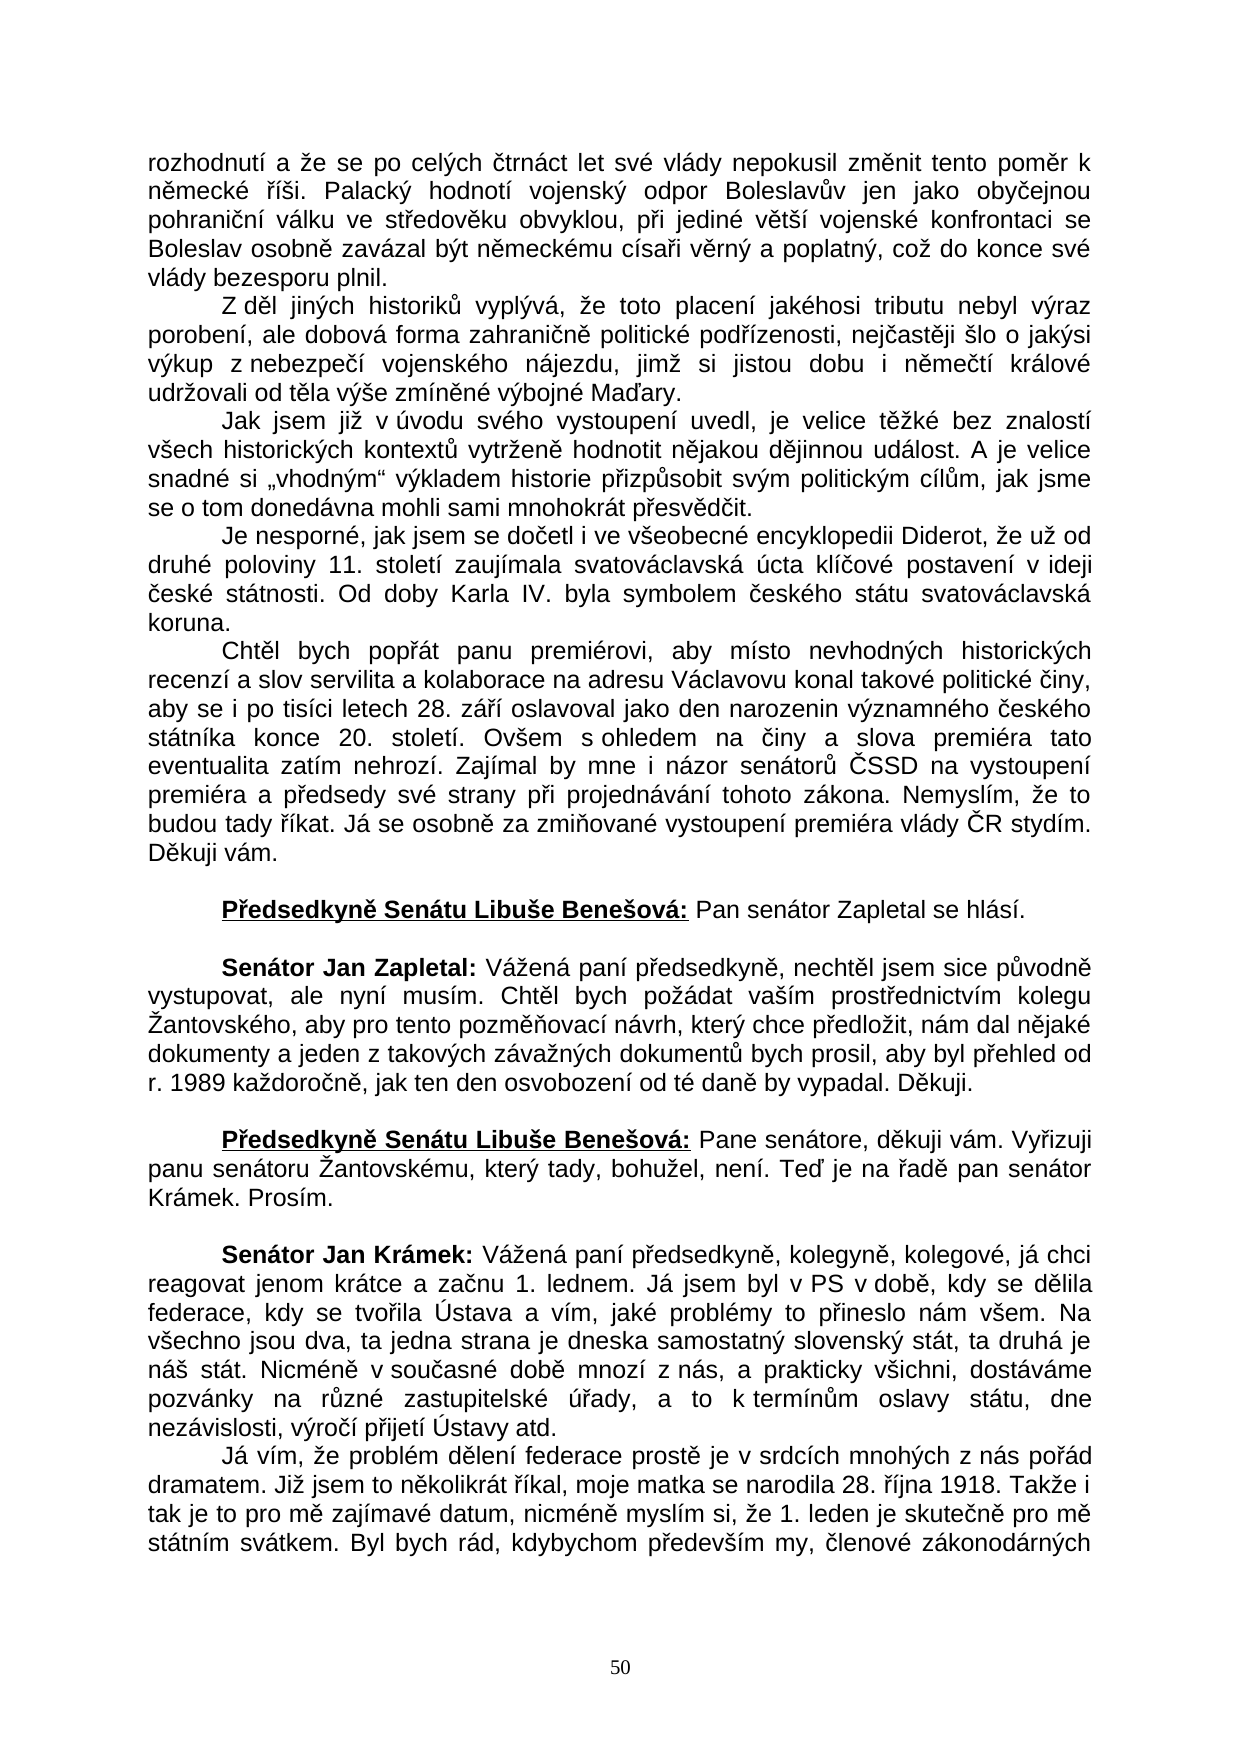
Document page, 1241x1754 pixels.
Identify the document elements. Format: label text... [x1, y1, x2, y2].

text Chtěl bych popřát panu premiérovi, aby místo nevhodných historických recenzí a slov servilita a kolaborace na adresu Václavovu konal takové politické činy, aby se i po tisíci letech 28. září oslavoval jako den narozenin významného českého státníka konce 20. století. Ovšem s ohledem na činy a slova premiéra tato eventualita zatím nehrozí. Zajímal by mne i názor senátorů ČSSD na vystoupení premiéra a předsedy své strany při projednávání tohoto zákona. Nemyslím, že to budou tady říkat. Já se osobně za zmiňované vystoupení premiéra vlády ČR stydím. Děkuji vám. [148, 636, 1093, 866]
text Předsedkyně Senátu Libuše Benešová: Pan senátor Zapletal se hlásí. [148, 895, 1093, 924]
text Je nesporné, jak jsem se dočetl i ve všeobecné encyklopedii Diderot, že už od druhé poloviny 11. století zaujímala svatováclavská úcta klíčové postavení v ideji české státnosti. Od doby Karla IV. byla symbolem českého státu svatováclavská koruna. [148, 521, 1093, 636]
text Předsedkyně Senátu Libuše Benešová: Pane senátore, děkuji vám. Vyřizuji panu senátoru Žantovskému, který tady, bohužel, není. Teď je na řadě pan senátor Krámek. Prosím. [148, 1125, 1093, 1211]
text Jak jsem již v úvodu svého vystoupení uvedl, je velice těžké bez znalostí všech historických kontextů vytrženě hodnotit nějakou dějinnou událost. A je velice snadné si „vhodným“ výkladem historie přizpůsobit svým politickým cílům, jak jsme se o tom donedávna mohli sami mnohokrát přesvědčit. [148, 406, 1093, 521]
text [148, 148, 1093, 291]
text Z děl jiných historiků vyplývá, že toto placení jakéhosi tributu nebyl výraz porobení, ale dobová forma zahraničně politické podřízenosti, nejčastěji šlo o jakýsi výkup z nebezpečí vojenského nájezdu, jimž si jistou dobu i němečtí králové udržovali od těla výše zmíněné výbojné Maďary. [148, 291, 1093, 406]
text Senátor Jan Krámek: Vážená paní předsedkyně, kolegyně, kolegové, já chci reagovat jenom krátce a začnu 1. lednem. Já jsem byl v PS v době, kdy se dělila federace, kdy se tvořila Ústava a vím, jaké problémy to přineslo nám všem. Na všechno jsou dva, ta jedna strana je dneska samostatný slovenský stát, ta druhá je náš stát. Nicméně v současné době mnozí z nás, a prakticky všichni, dostáváme pozvánky na různé zastupitelské úřady, a to k termínům oslavy státu, dne nezávislosti, výročí přijetí Ústavy atd. [148, 1240, 1093, 1441]
text Senátor Jan Zapletal: Vážená paní předsedkyně, nechtěl jsem sice původně vystupovat, ale nyní musím. Chtěl bych požádat vaším prostřednictvím kolegu Žantovského, aby pro tento pozměňovací návrh, který chce předložit, nám dal nějaké dokumenty a jeden z takových závažných dokumentů bych prosil, aby byl přehled od r. 1989 každoročně, jak ten den osvobození od té daně by vypadal. Děkuji. [148, 953, 1093, 1096]
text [148, 1441, 1093, 1556]
